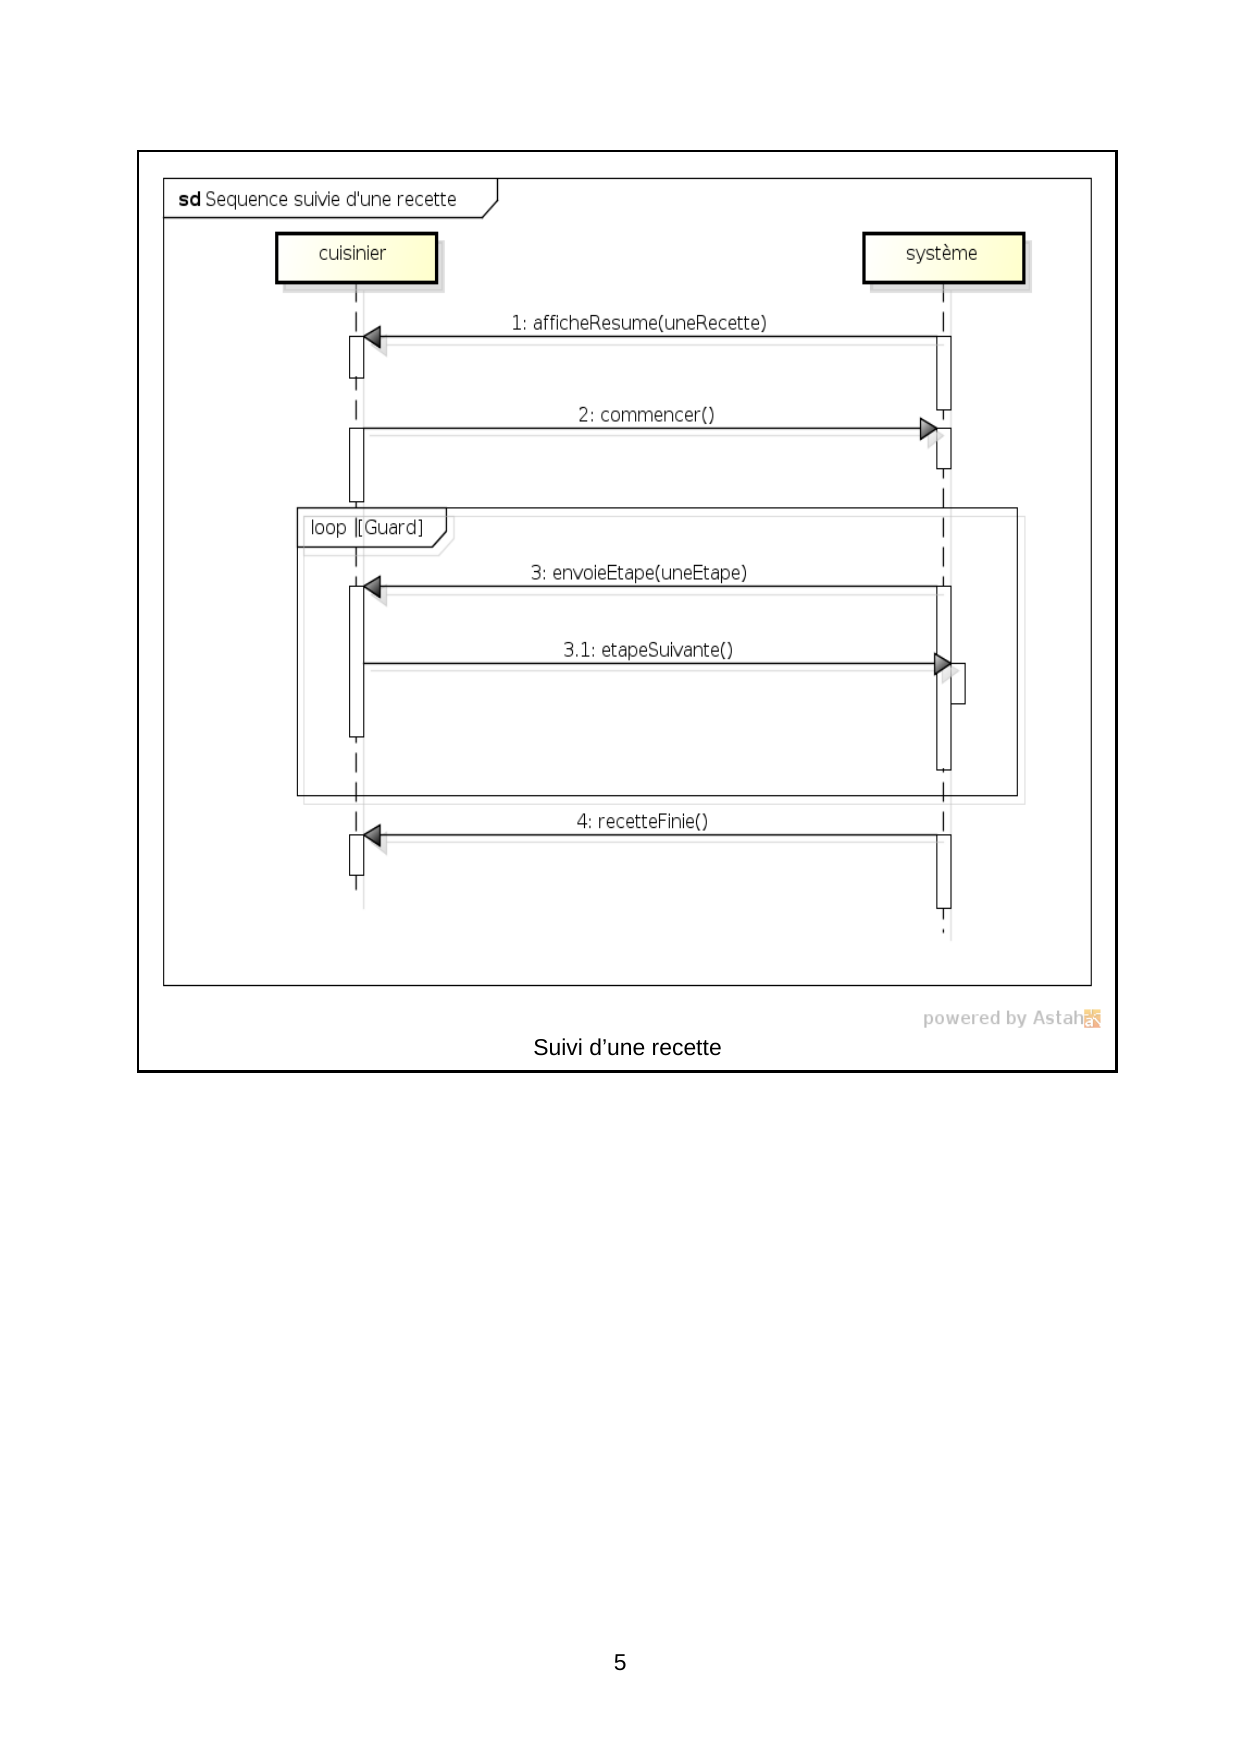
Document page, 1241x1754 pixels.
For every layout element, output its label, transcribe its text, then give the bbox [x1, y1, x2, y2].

picture [149, 162, 1106, 1034]
table_cell Suivi d’une recette [139, 152, 1115, 1070]
